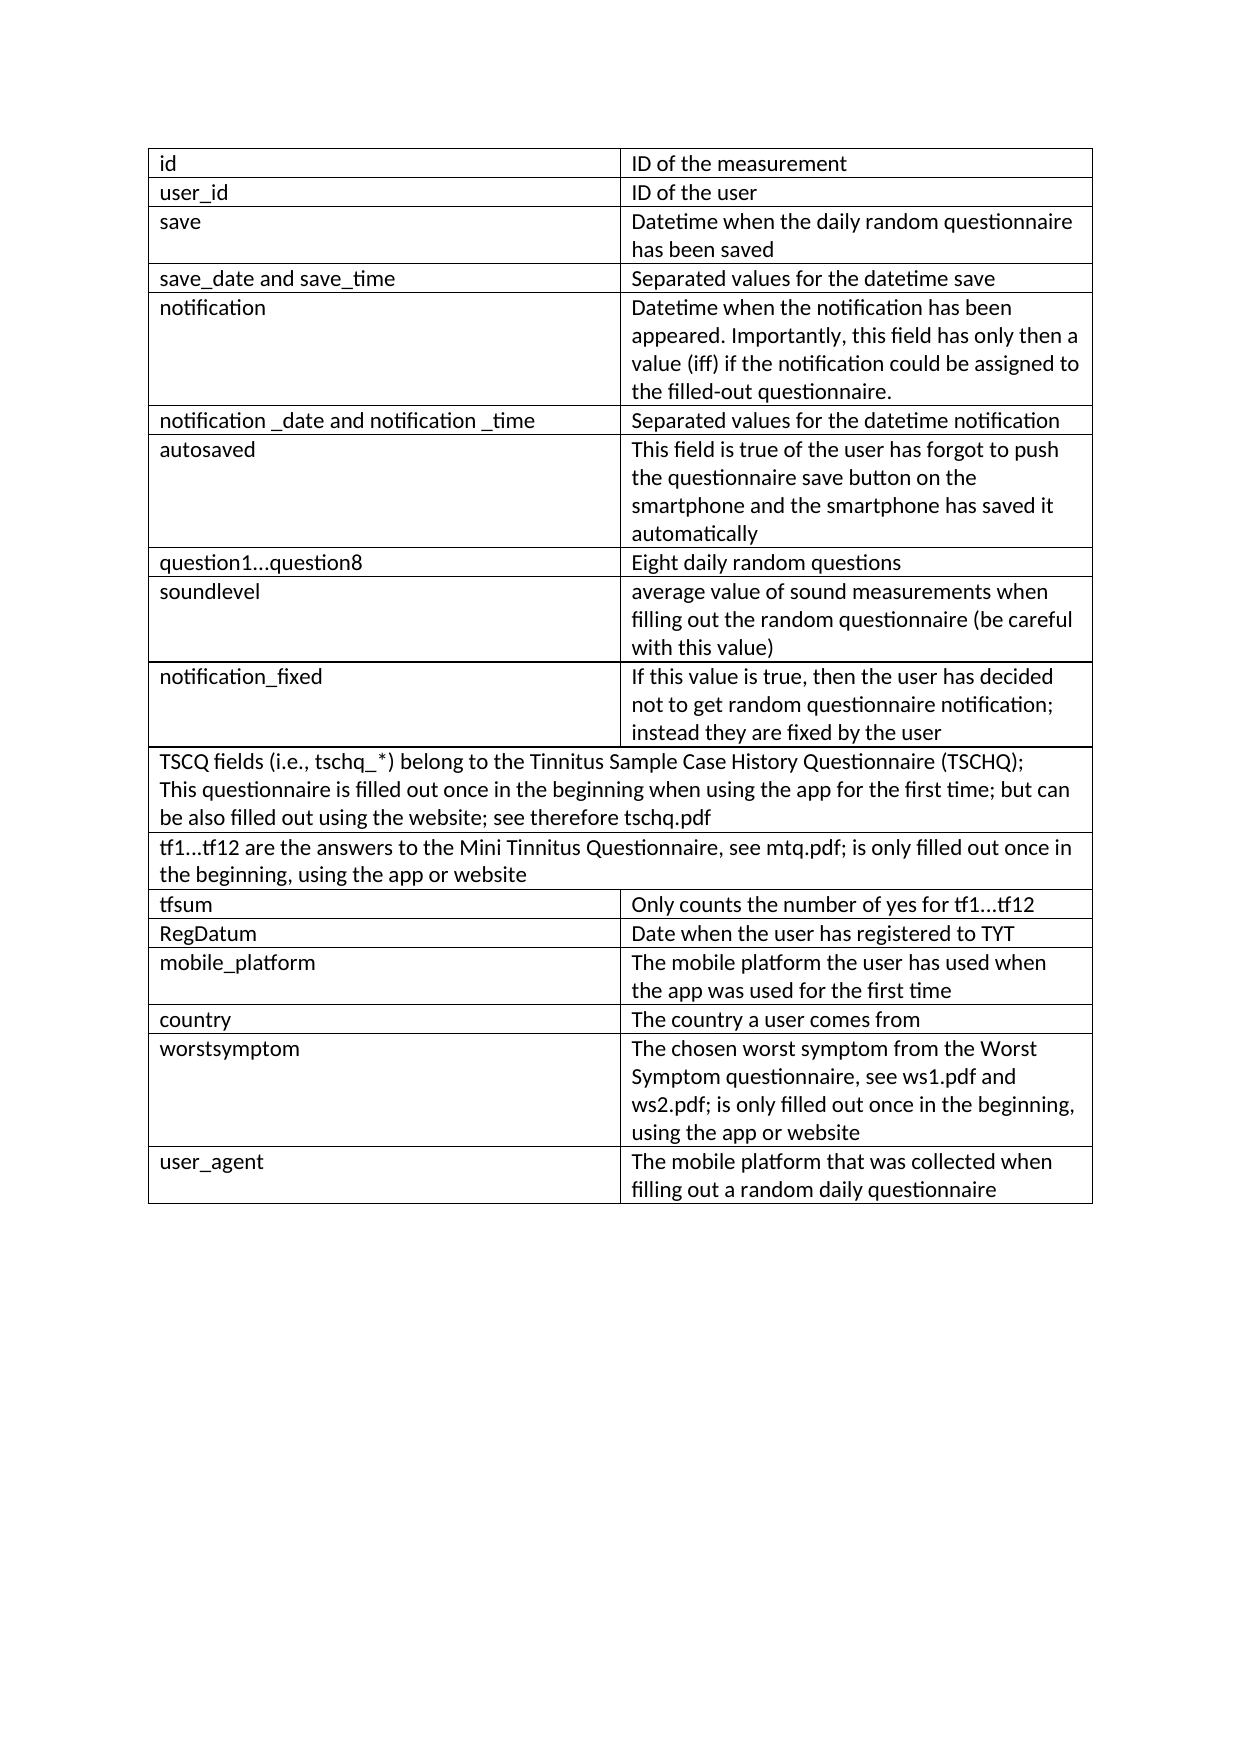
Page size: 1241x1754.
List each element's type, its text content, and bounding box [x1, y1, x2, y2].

table_cell If this value is true, then the user has decided not to get random questionnaire notification; instead they are fixed by the user [621, 663, 1092, 746]
table_cell Separated values for the datetime save [621, 264, 1092, 292]
table_header ID of the measurement [621, 149, 1092, 177]
table_cell user_id [149, 178, 620, 206]
table_cell The chosen worst symptom from the Worst Symptom questionnaire, see ws1.pdf and ws2.pdf; is only filled out once in the beginning, using the app or website [621, 1034, 1092, 1146]
table_cell Only counts the number of yes for tf1...tf12 [621, 890, 1092, 918]
table_cell worstsymptom [149, 1034, 620, 1146]
table_cell notification [149, 293, 620, 405]
table_cell average value of sound measurements when filling out the random questionnaire (be careful with this value) [621, 577, 1092, 661]
table_cell Datetime when the notification has been appeared. Importantly, this field has only then a value (iff) if the notification could be assigned to the filled-out questionnaire. [621, 293, 1092, 405]
table_cell TSCQ fields (i.e., tschq_*) belong to the Tinnitus Sample Case History Questionnaire (TSCHQ); This questionnaire is filled out once in the beginning when using the app for the first time; but can be also filled out using the website; see therefore tschq.pdf [149, 748, 1092, 832]
table_cell ID of the user [621, 178, 1092, 206]
table_cell notification_fixed [149, 663, 620, 746]
table_cell The mobile platform the user has used when the app was used for the first time [621, 948, 1092, 1004]
table_cell tf1...tf12 are the answers to the Mini Tinnitus Questionnaire, see mtq.pdf; is only filled out once in the beginning, using the app or website [149, 833, 1092, 889]
table_cell Separated values for the datetime notification [621, 406, 1092, 434]
table_cell The country a user comes from [621, 1005, 1092, 1033]
table_cell soundlevel [149, 577, 620, 661]
table_cell mobile_platform [149, 948, 620, 1004]
table_cell Datetime when the daily random questionnaire has been saved [621, 207, 1092, 263]
table_cell question1...question8 [149, 548, 620, 576]
table_cell save [149, 207, 620, 263]
table_cell user_agent [149, 1147, 620, 1203]
table_cell Date when the user has registered to TYT [621, 919, 1092, 947]
table_cell tfsum [149, 890, 620, 918]
table_header id [149, 149, 620, 177]
table_cell The mobile platform that was collected when filling out a random daily questionnaire [621, 1147, 1092, 1203]
table_cell notification _date and notification _time [149, 406, 620, 434]
table_cell autosaved [149, 435, 620, 547]
table_cell This field is true of the user has forgot to push the questionnaire save button on the smartphone and the smartphone has saved it automatically [621, 435, 1092, 547]
table_cell save_date and save_time [149, 264, 620, 292]
table_cell country [149, 1005, 620, 1033]
table_cell RegDatum [149, 919, 620, 947]
table_cell Eight daily random questions [621, 548, 1092, 576]
